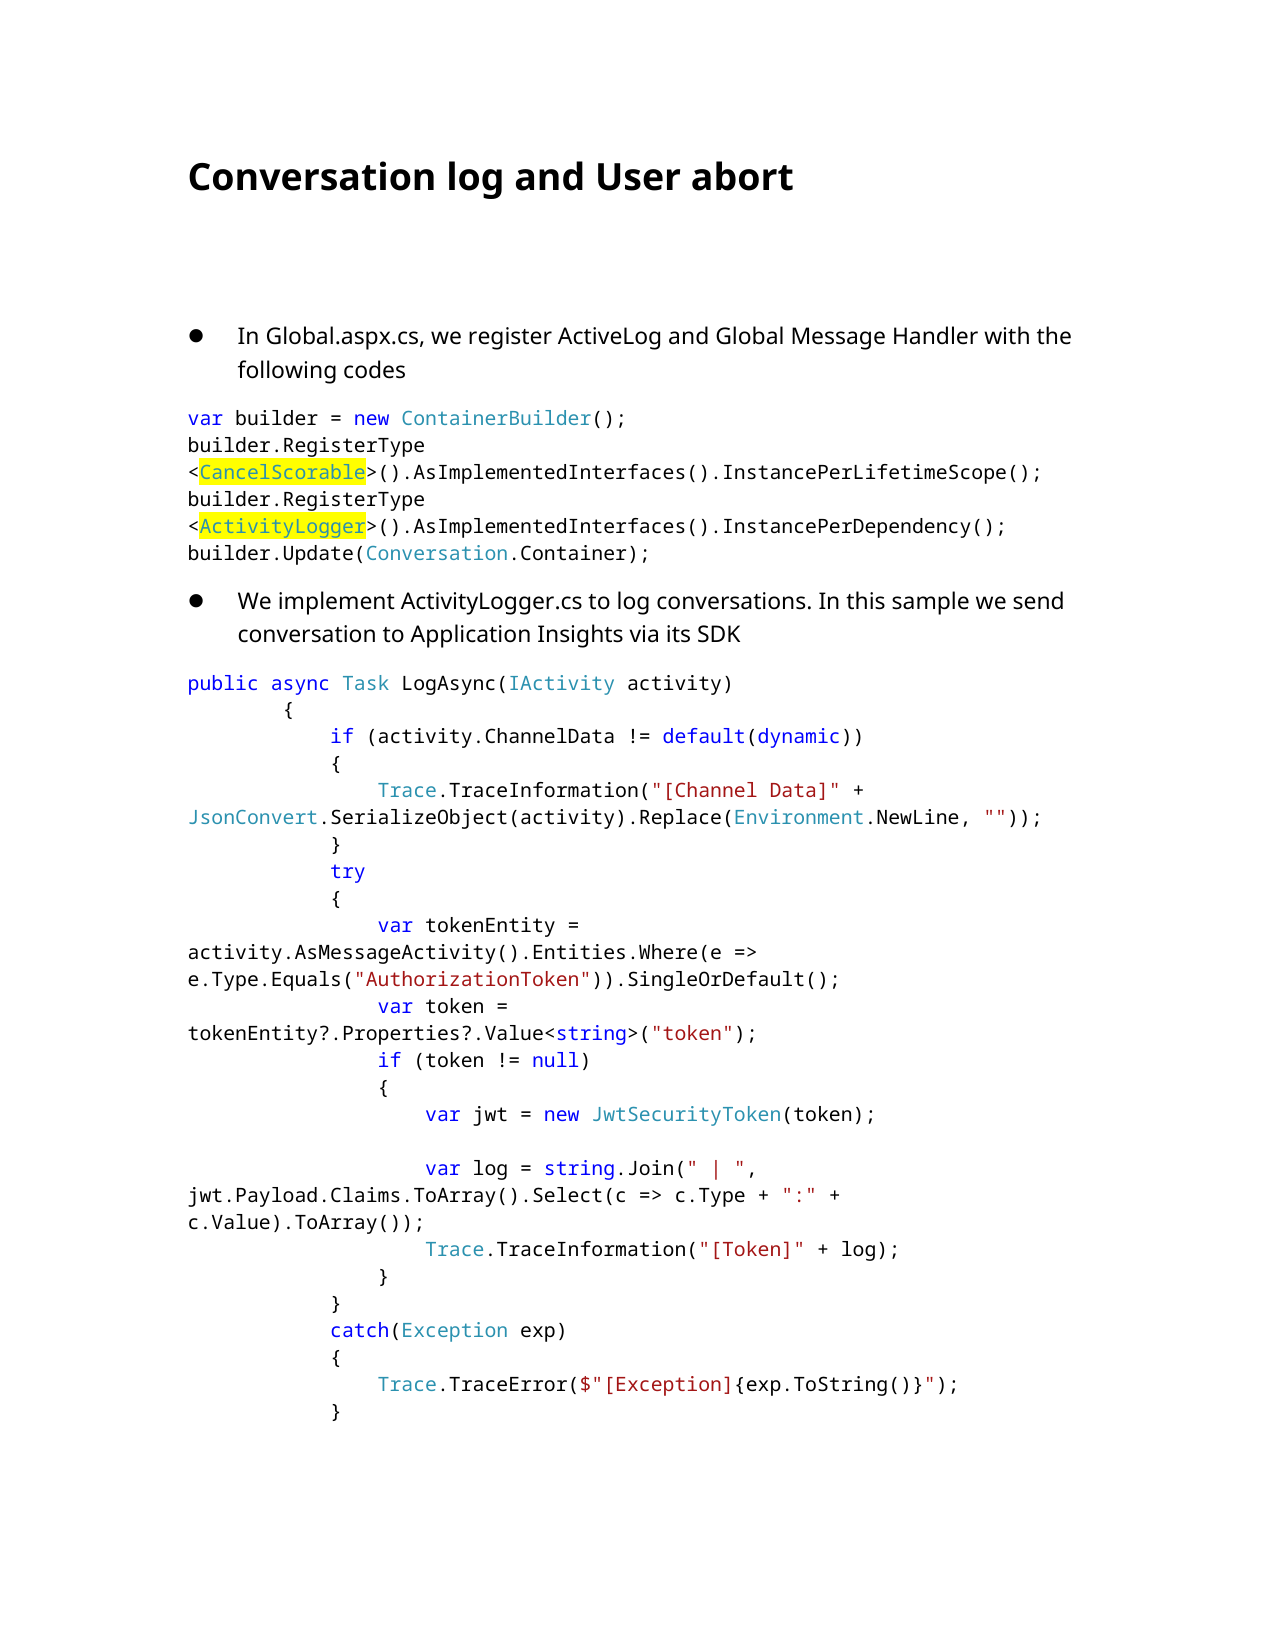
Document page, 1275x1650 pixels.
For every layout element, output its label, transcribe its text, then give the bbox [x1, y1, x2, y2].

text var tokenEntity = activity.AsMessageActivity().Entities.Where(e => e.Type.Equals("AuthorizationToken")).SingleOrDefault(); [187, 912, 1087, 992]
list We implement ActivityLogger.cs to log conversations. In this sample we send conversation to Application Insights via its SDK [187, 584, 1087, 649]
text } [187, 1262, 1087, 1289]
text var log = string.Join(" | ", jwt.Payload.Claims.ToArray().Select(c => c.Type + ":" + c.Value).ToArray()); [187, 1154, 1087, 1235]
text public async Task LogAsync(IActivity activity) [187, 669, 1087, 696]
text builder.Update(Conversation.Container); [187, 539, 1087, 566]
list In Global.aspx.cs, we register ActiveLog and Global Message Handler with the following codes [187, 320, 1087, 385]
text catch(Exception exp) [187, 1316, 1087, 1343]
text Trace.TraceInformation("[Channel Data]" + JsonConvert.SerializeObject(activity).Replace(Environment.NewLine, "")); [187, 777, 1087, 831]
subtitle Conversation log and User abort [187, 150, 1087, 201]
text { [187, 1073, 1087, 1100]
text if (activity.ChannelData != default(dynamic)) [187, 723, 1087, 750]
text { [187, 696, 1087, 723]
text { [187, 1343, 1087, 1370]
text { [187, 884, 1087, 912]
text } [187, 831, 1087, 858]
text Trace.TraceInformation("[Token]" + log); [187, 1235, 1087, 1262]
text if (token != null) [187, 1046, 1087, 1073]
text var jwt = new JwtSecurityToken(token); [187, 1100, 1087, 1127]
text var builder = new ContainerBuilder(); builder.RegisterType<CancelScorable>().AsImplementedInterfaces().InstancePerLifetimeScope(); builder.RegisterType<ActivityLogger>().AsImplementedInterfaces().InstancePerDependency(); [187, 404, 1087, 539]
text var token = tokenEntity?.Properties?.Value<string>("token"); [187, 992, 1087, 1046]
text { [187, 750, 1087, 777]
text Trace.TraceError($"[Exception]{exp.ToString()}"); [187, 1370, 1087, 1397]
text } [187, 1397, 1087, 1424]
text try [187, 858, 1087, 884]
text } [187, 1289, 1087, 1316]
